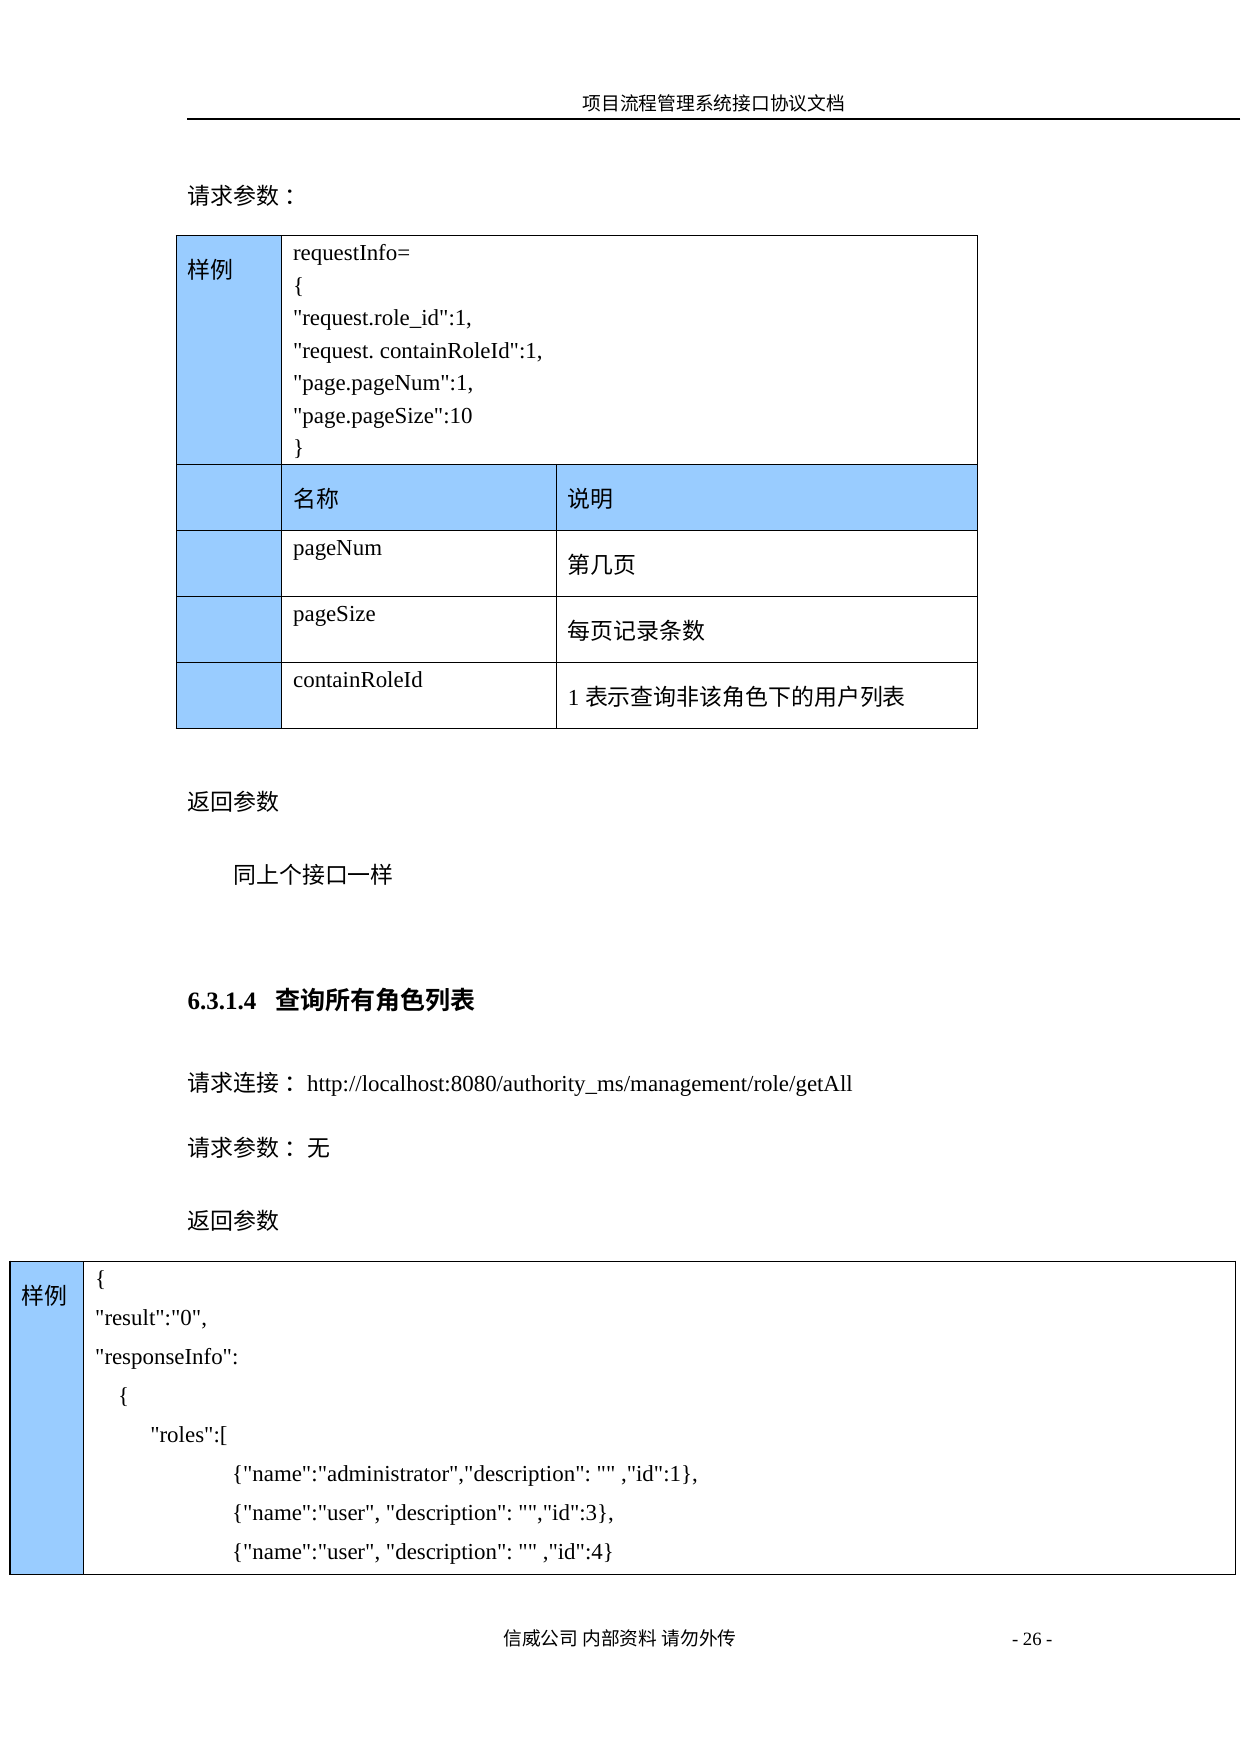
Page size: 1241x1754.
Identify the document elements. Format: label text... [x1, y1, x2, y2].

text 请求参数 ：无 [187, 1114, 1240, 1179]
table_header 样例 [177, 236, 281, 464]
table_cell 每页记录条数 [557, 597, 977, 662]
table_cell pageNum [282, 531, 556, 596]
table_cell 名称 [282, 465, 556, 530]
text 请求参数 ： [187, 162, 1240, 227]
table_cell [177, 465, 281, 530]
text 返回参数 [187, 768, 1240, 833]
table_cell 第几页 [557, 531, 977, 596]
table_cell [177, 597, 281, 662]
subtitle 查询所有角色列表 [187, 966, 1240, 1031]
text 请求连接 ：http://localhost:8080/authority_ms/management/role/getAll [187, 1049, 1240, 1114]
table_cell [177, 531, 281, 596]
table_cell containRoleId [282, 663, 556, 728]
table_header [84, 1262, 1235, 1574]
table_cell pageSize [282, 597, 556, 662]
text 同上个接口一样 [187, 841, 1240, 906]
table_header requestInfo= { "request.role_id":1, "request. containRoleId":1, "page.pageNum":1, "page.pageSize":10 } [282, 236, 977, 464]
text 返回参数 [187, 1187, 1240, 1252]
table_cell [177, 663, 281, 728]
table_header 样例 [11, 1262, 83, 1574]
table_cell 说明 [557, 465, 977, 530]
table_cell 1 表示查询非该角色下的用户列表 [557, 663, 977, 728]
